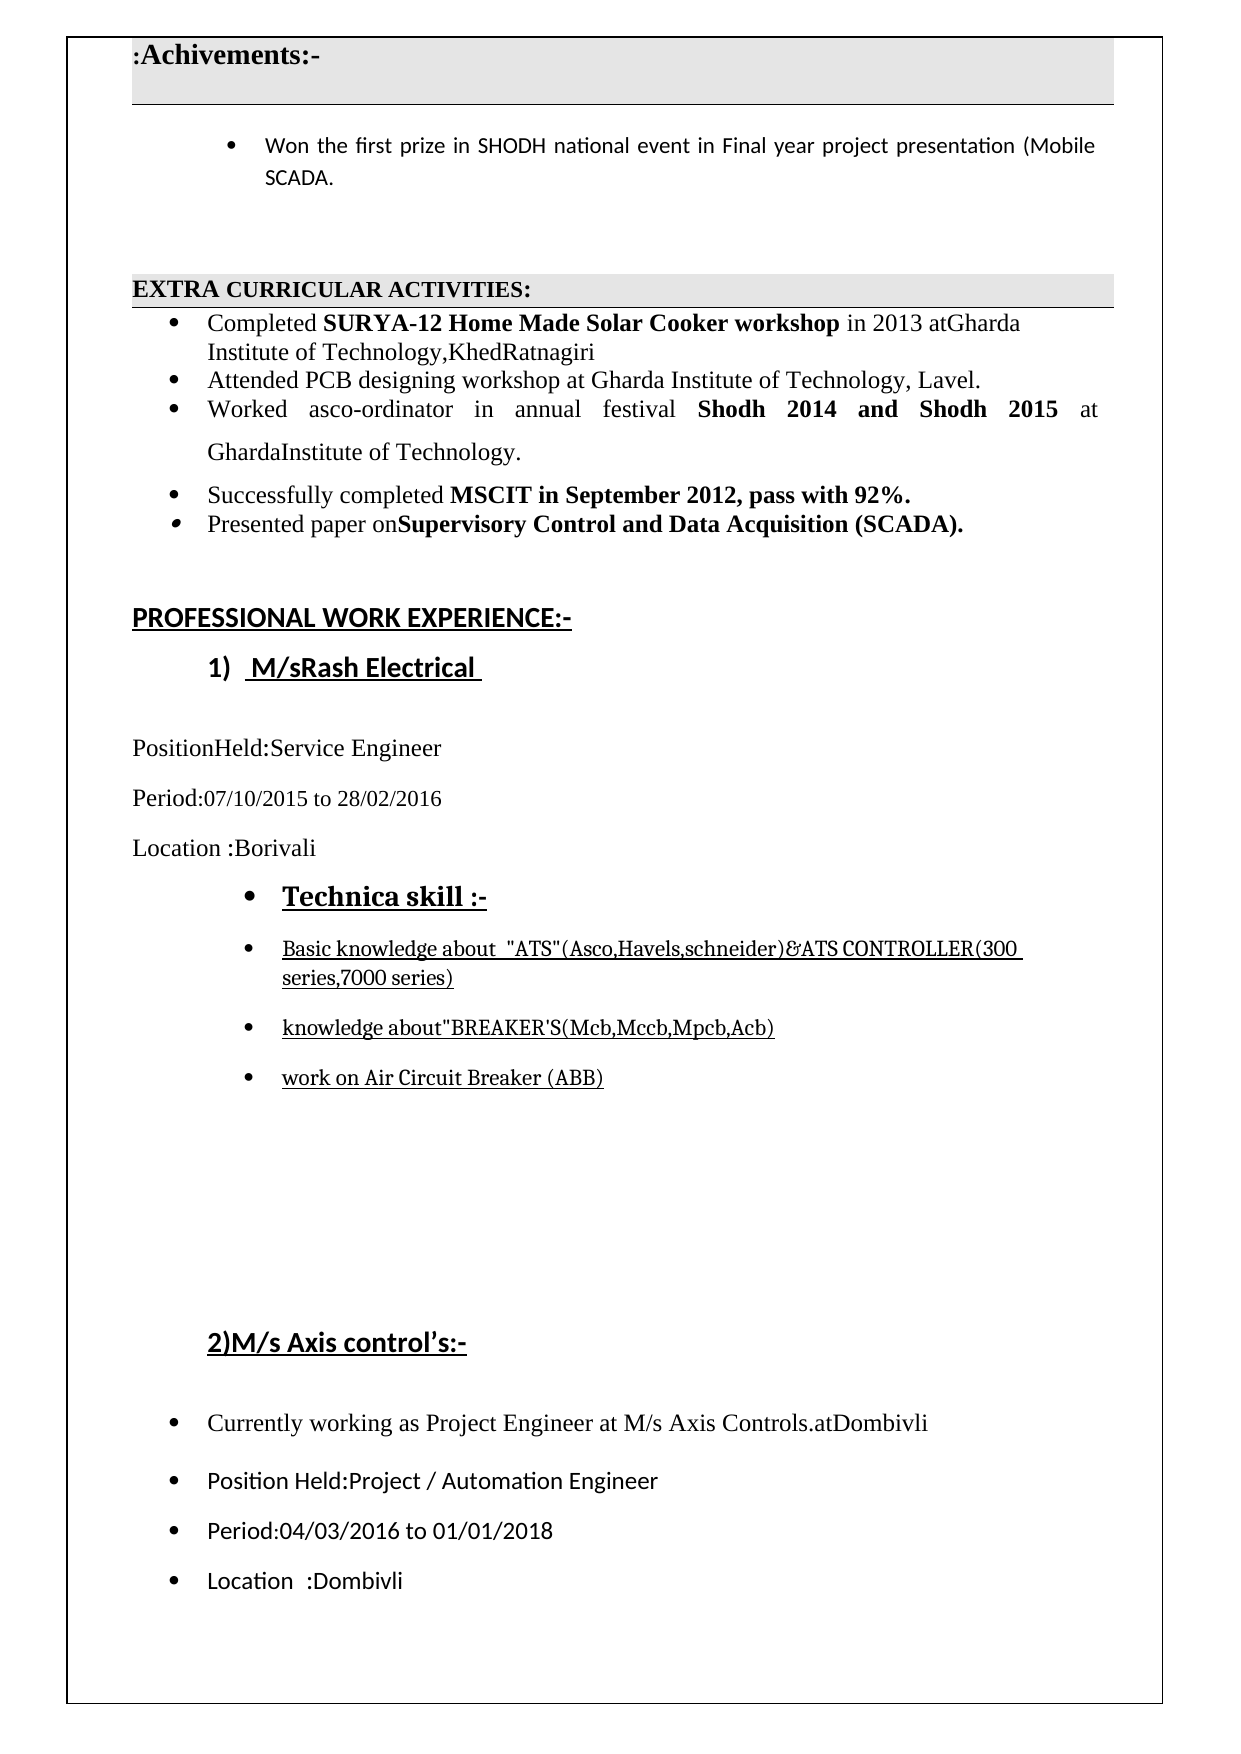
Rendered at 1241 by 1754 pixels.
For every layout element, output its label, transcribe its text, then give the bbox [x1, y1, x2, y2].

list Attended PCB designing workshop at Gharda Institute of Technology, Lavel. [169, 366, 1098, 394]
list knowledge about"BREAKER'S(Mcb,Mccb,Mpcb,Acb) [244, 1012, 1098, 1042]
list Currently working as Project Engineer at M/s Axis Controls.atDombivli [169, 1408, 1098, 1437]
text PROFESSIONAL WORK EXPERIENCE:- [132, 604, 1098, 633]
text Location :Borivali [132, 833, 1098, 862]
list Worked asco-ordinator in annual festival Shodh 2014 and Shodh 2015 at GhardaInstitute of Technology. [169, 394, 1098, 466]
list Successfully completed MSCIT in September 2012, pass with 92%. [169, 481, 1098, 509]
text EXTRA CURRICULAR ACTIVITIES: [132, 274, 1114, 307]
list Completed SURYA-12 Home Made Solar Cooker workshop in 2013 atGharda Institute of Technology,KhedRatnagiri [169, 308, 1098, 366]
list work on Air Circuit Breaker (ABB) [244, 1062, 1098, 1092]
list M/sRash Electrical [207, 654, 1098, 683]
text Period:07/10/2015 to 28/02/2016 [132, 783, 1098, 812]
list Position Held:Project / Automation Engineer [169, 1466, 1098, 1495]
list Basic knowledge about "ATS"(Asco,Havels,schneider)&ATS CONTROLLER(300 series,7000 series) [244, 933, 1098, 992]
list Period:04/03/2016 to 01/01/2018 [169, 1516, 1098, 1545]
text :Achivements:- [132, 38, 1114, 71]
text 2)M/s Axis control’s:- [207, 1329, 1098, 1358]
list Technica skill :- [244, 883, 1098, 912]
list Presented paper onSupervisory Control and Data Acquisition (SCADA). [169, 509, 1098, 538]
text PositionHeld:Service Engineer [132, 733, 1098, 762]
list Location :Dombivli [169, 1566, 1098, 1595]
list Won the first prize in SHODH national event in Final year project presentation (Mobile SCADA. [227, 131, 1098, 192]
